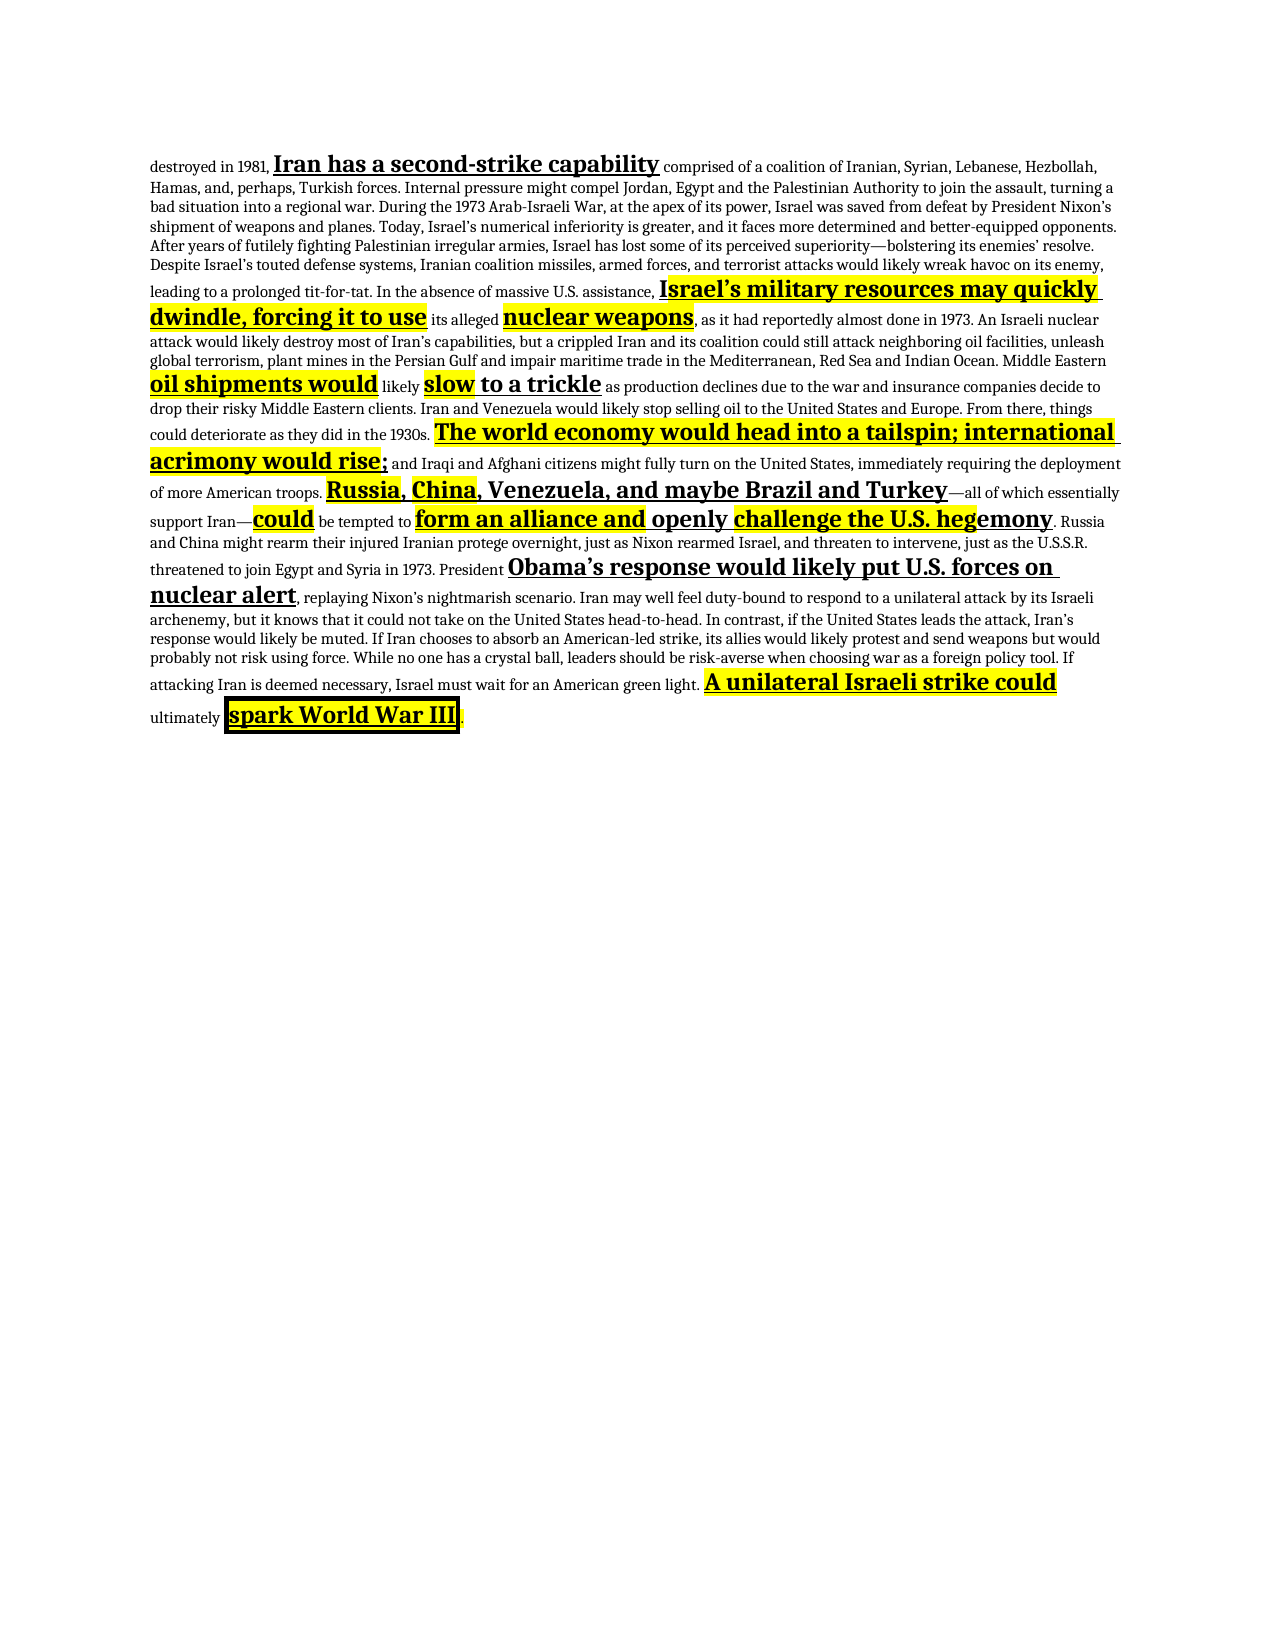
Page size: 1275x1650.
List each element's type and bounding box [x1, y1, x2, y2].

text [150, 150, 1125, 734]
